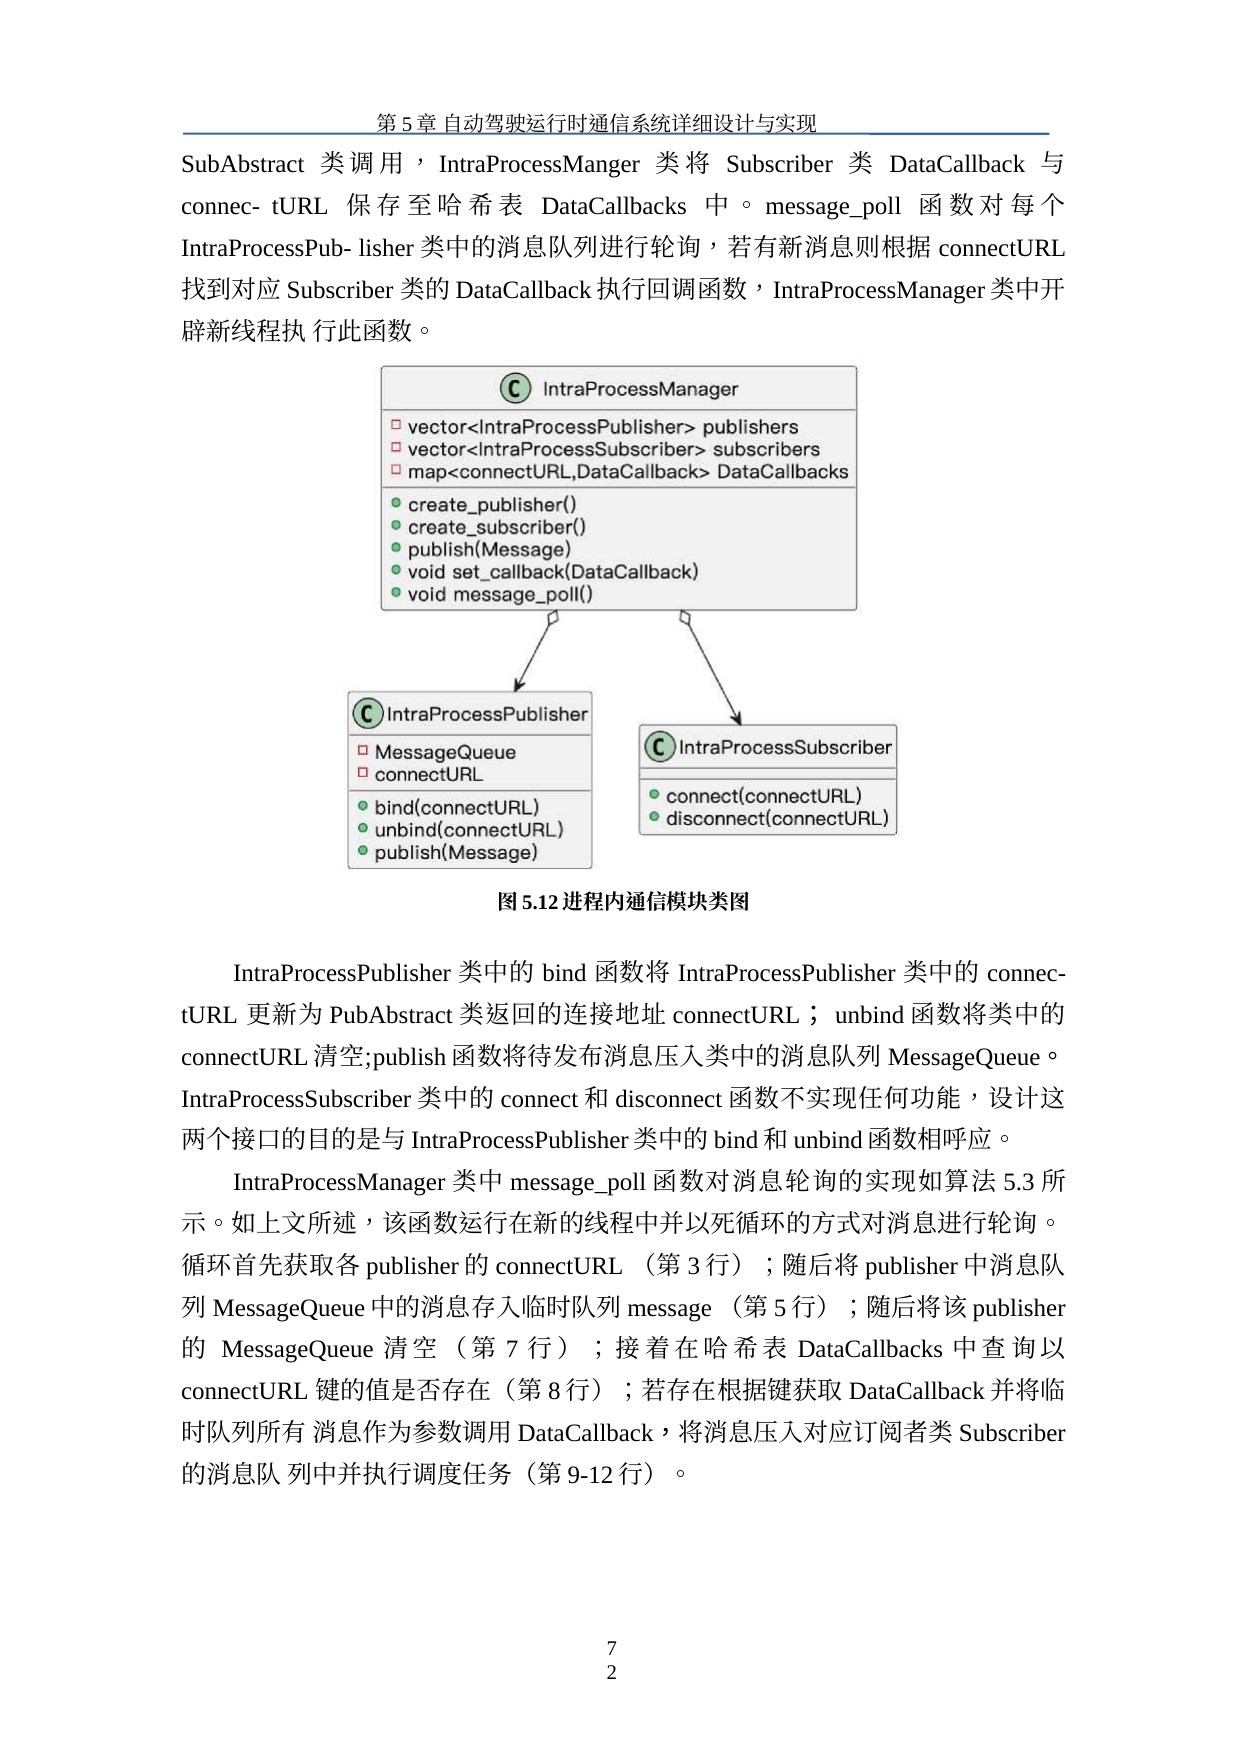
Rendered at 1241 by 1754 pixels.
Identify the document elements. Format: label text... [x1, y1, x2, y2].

text SubAbstract 类调用，IntraProcessManger 类将 Subscriber 类 DataCallback 与 connec- tURL 保存至哈希表 DataCallbacks 中。message_poll 函数对每个 IntraProcessPub- lisher类中的消息队列进行轮询，若有新消息则根据connectURL找到对应Subscriber 类的DataCallback执行回调函数，IntraProcessManager类中开辟新线程执 行此函数。 [181, 139, 1066, 348]
text IntraProcessPublisher 类中的 bind 函数将 IntraProcessPublisher 类中的 connectURL 更新为PubAbstract类返回的连接地址connectURL； unbind函数将类中的 connectURL清空;publish函数将待发布消息压入类中的消息队列MessageQueue。 IntraProcessSubscriber类中的connect和disconnect函数不实现任何功能，设计这 两个接口的目的是与IntraProcessPublisher类中的bind和unbind函数相呼应。 [181, 948, 1066, 1157]
picture [341, 358, 905, 875]
text 图5.12进程内通信模块类图 [181, 885, 1066, 915]
text IntraProcessManager类中message_poll函数对消息轮询的实现如算法5.3所 示。如上文所述，该函数运行在新的线程中并以死循环的方式对消息进行轮询。 循环首先获取各publisher的connectURL （第3行）；随后将publisher中消息队列 MessageQueue中的消息存入临时队列message （第5行）；随后将该publisher的 MessageQueue清空（第7行）；接着在哈希表DataCallbacks中查询以connectURL 键的值是否存在（第8行）；若存在根据键获取DataCallback并将临时队列所有 消息作为参数调用DataCallback，将消息压入对应订阅者类Subscriber的消息队 列中并执行调度任务（第9-12行）。 [181, 1157, 1066, 1492]
